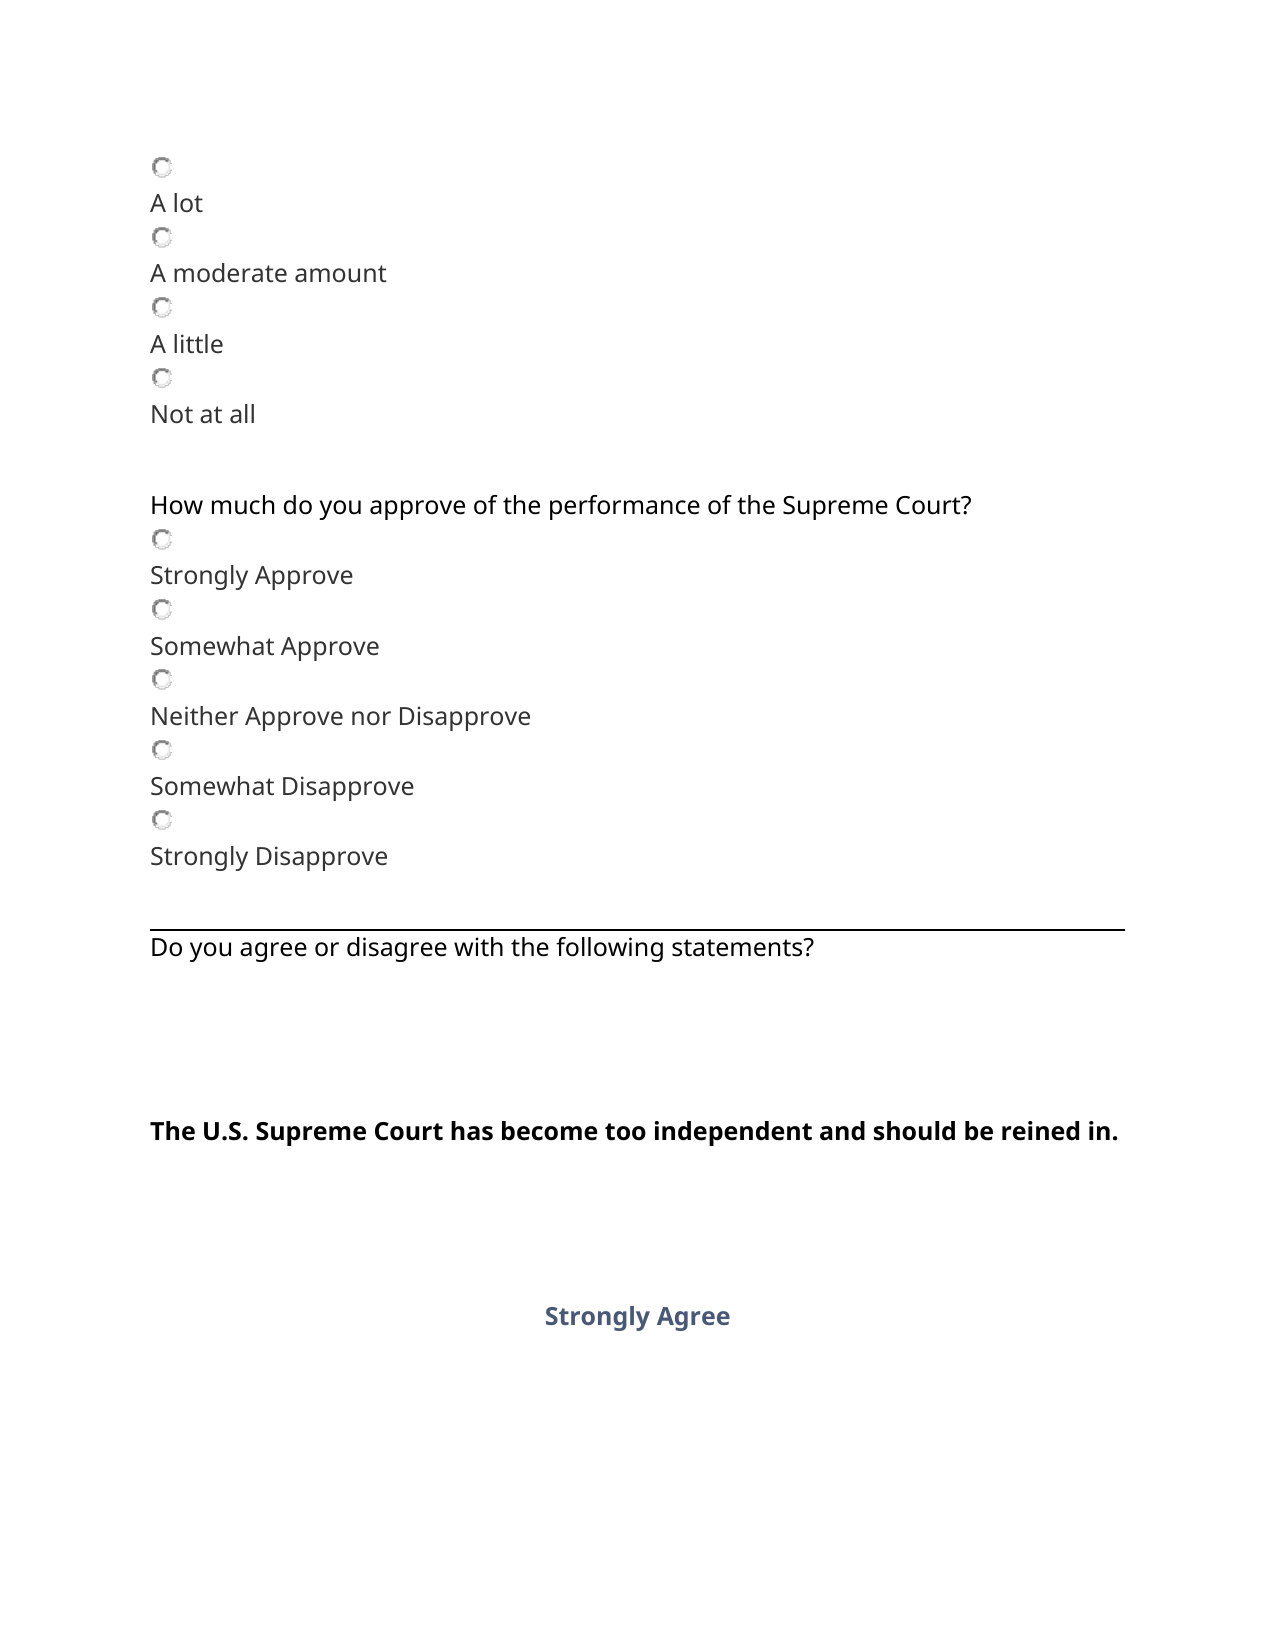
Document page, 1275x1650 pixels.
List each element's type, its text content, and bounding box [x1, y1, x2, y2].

text The U.S. Supreme Court has become too independent and should be reined in. [150, 1114, 1125, 1148]
text A lot [150, 186, 1125, 220]
text Somewhat Disapprove [150, 768, 1125, 802]
text A moderate amount [150, 256, 1125, 290]
text Strongly Disapprove [150, 838, 1125, 872]
text A little [150, 326, 1125, 360]
text Somewhat Approve [150, 628, 1125, 662]
text Not at all [150, 396, 1125, 430]
text Strongly Approve [150, 558, 1125, 592]
text Strongly Agree [150, 1298, 1125, 1332]
text Neither Approve nor Disapprove [150, 698, 1125, 732]
text How much do you approve of the performance of the Supreme Court? [150, 488, 1125, 522]
text Do you agree or disagree with the following statements? [150, 931, 1125, 964]
